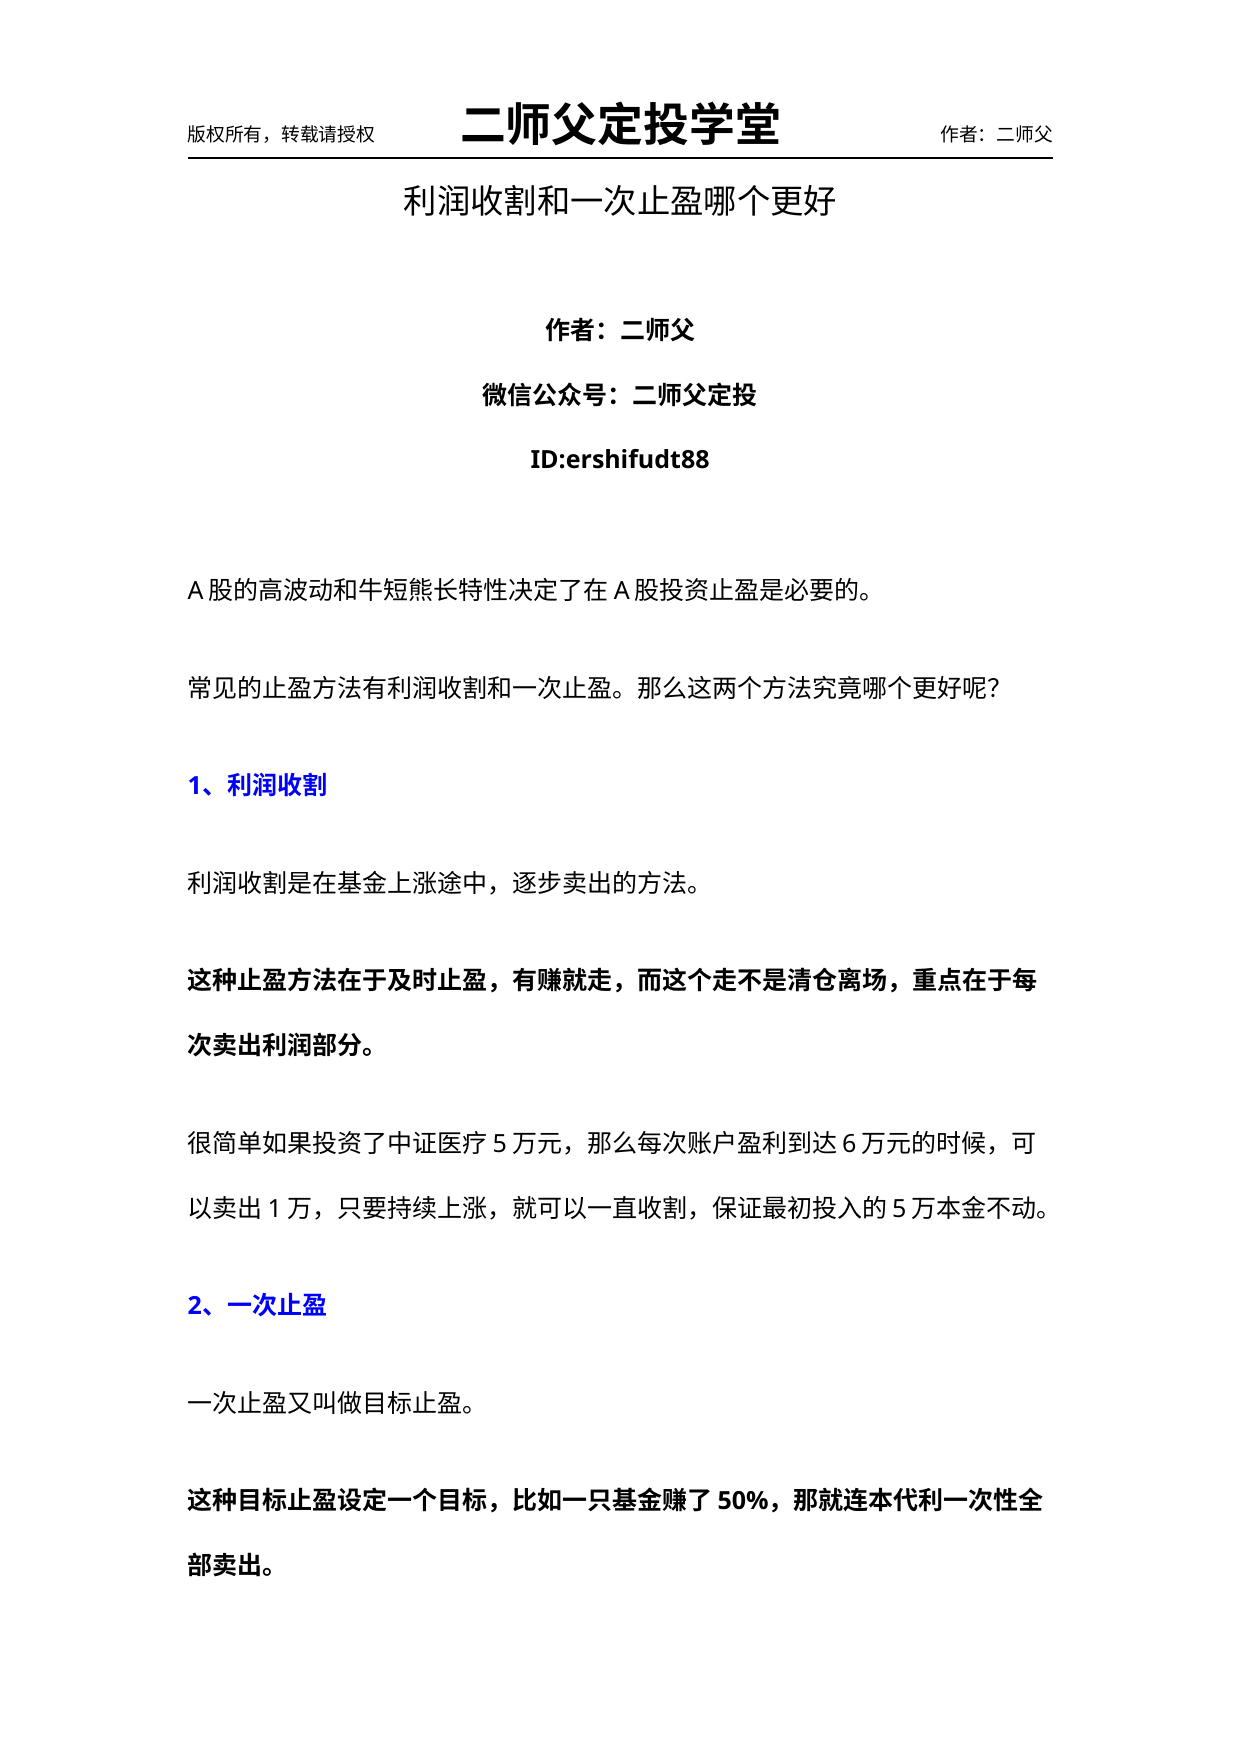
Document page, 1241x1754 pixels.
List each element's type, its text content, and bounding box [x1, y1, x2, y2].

text 微信公众号：二师父定投 [187, 361, 1053, 426]
text 作者：二师父 [187, 296, 1053, 361]
list 这种目标止盈设定一个目标，比如一只基金赚了50%，那就连本代利一次性全部卖出。 [187, 1466, 1053, 1596]
list 2、一次止盈 [187, 1271, 1053, 1336]
text 常见的止盈方法有利润收割和一次止盈。那么这两个方法究竟哪个更好呢？ [187, 654, 1053, 719]
list 很简单如果投资了中证医疗5万元，那么每次账户盈利到达6万元的时候，可以卖出1万，只要持续上涨，就可以一直收割，保证最初投入的5万本金不动。 [187, 1109, 1053, 1239]
list 1、利润收割 [187, 751, 1053, 816]
text ID:ershifudt88 [187, 426, 1053, 491]
text 利润收割和一次止盈哪个更好 [187, 166, 1053, 231]
text A股的高波动和牛短熊长特性决定了在A股投资止盈是必要的。 [187, 556, 1053, 621]
list 一次止盈又叫做目标止盈。 [187, 1369, 1053, 1434]
list 这种止盈方法在于及时止盈，有赚就走，而这个走不是清仓离场，重点在于每次卖出利润部分。 [187, 946, 1053, 1076]
list 利润收割是在基金上涨途中，逐步卖出的方法。 [187, 849, 1053, 914]
